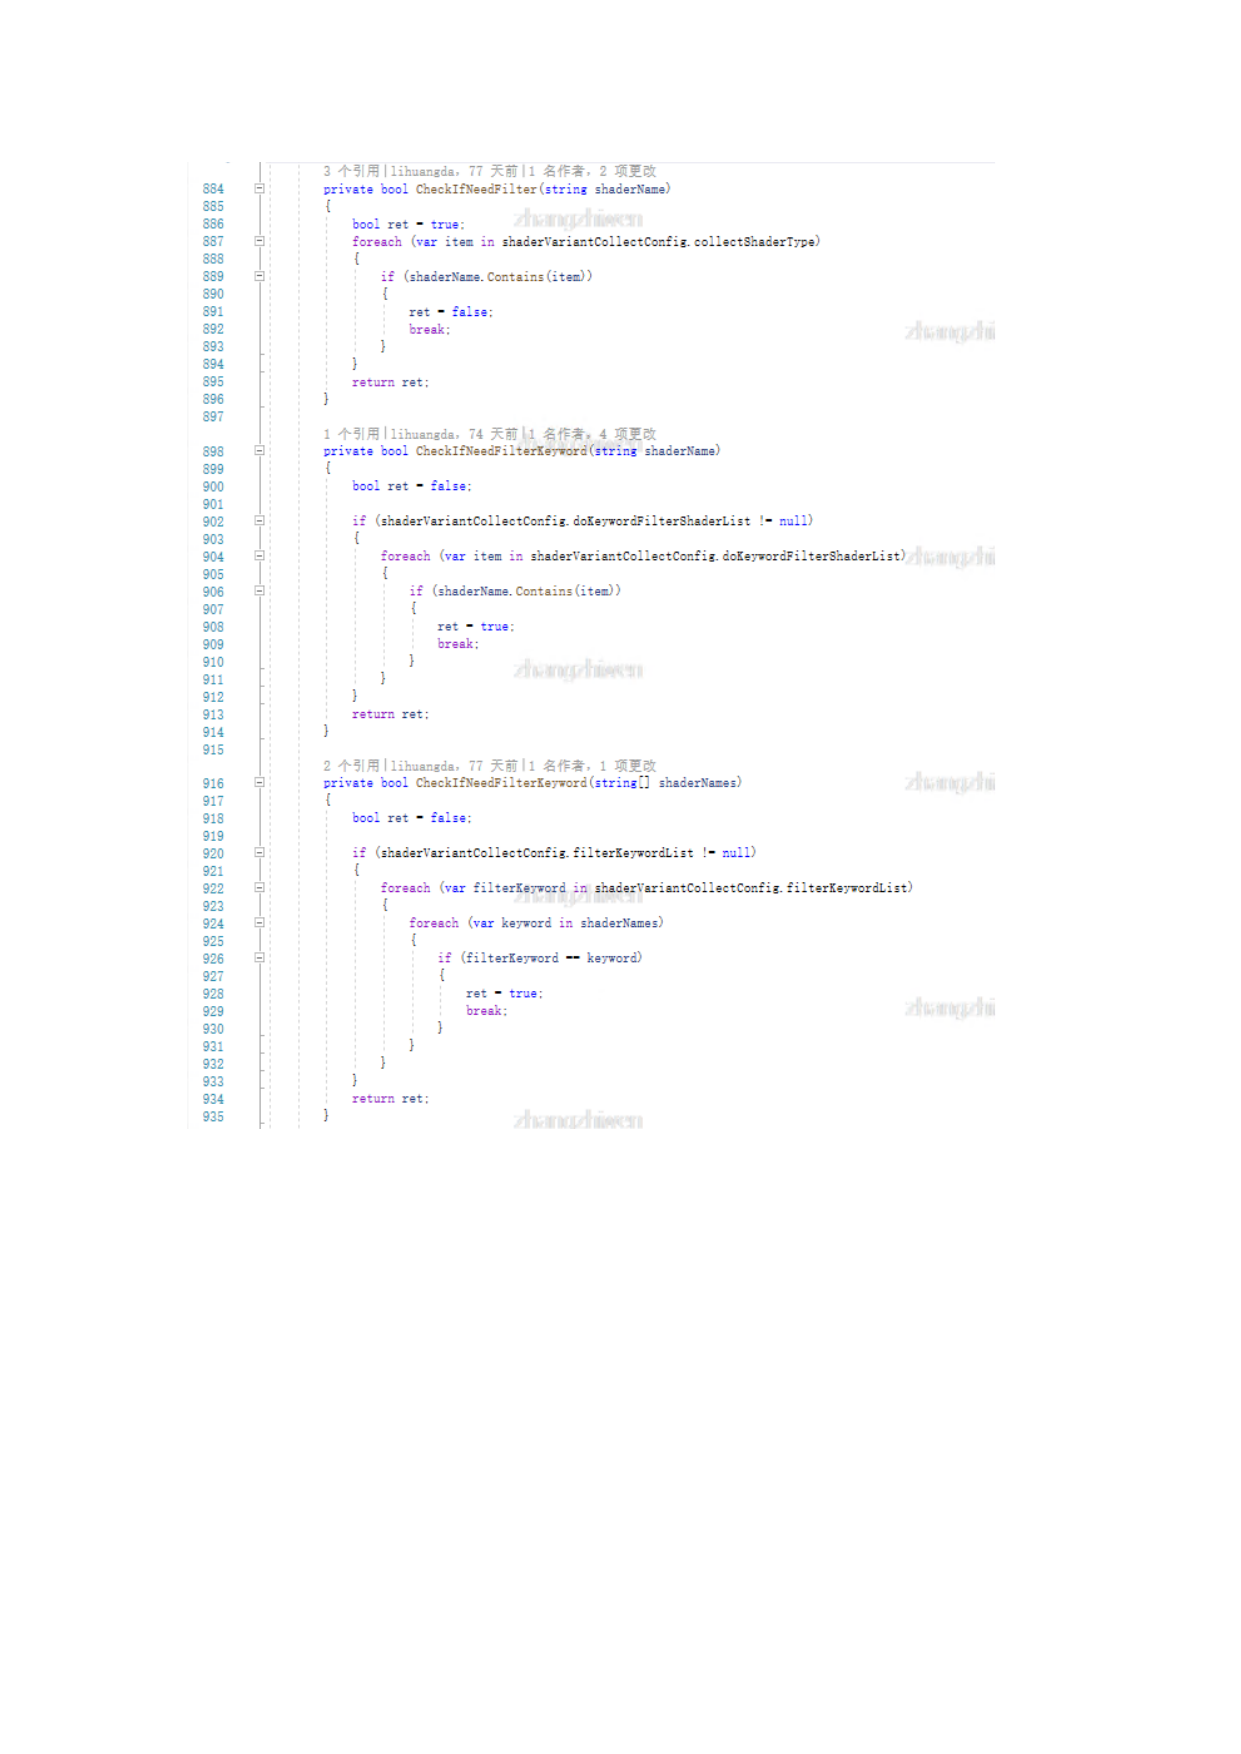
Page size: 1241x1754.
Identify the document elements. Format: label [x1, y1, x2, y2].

picture [187, 162, 996, 1129]
